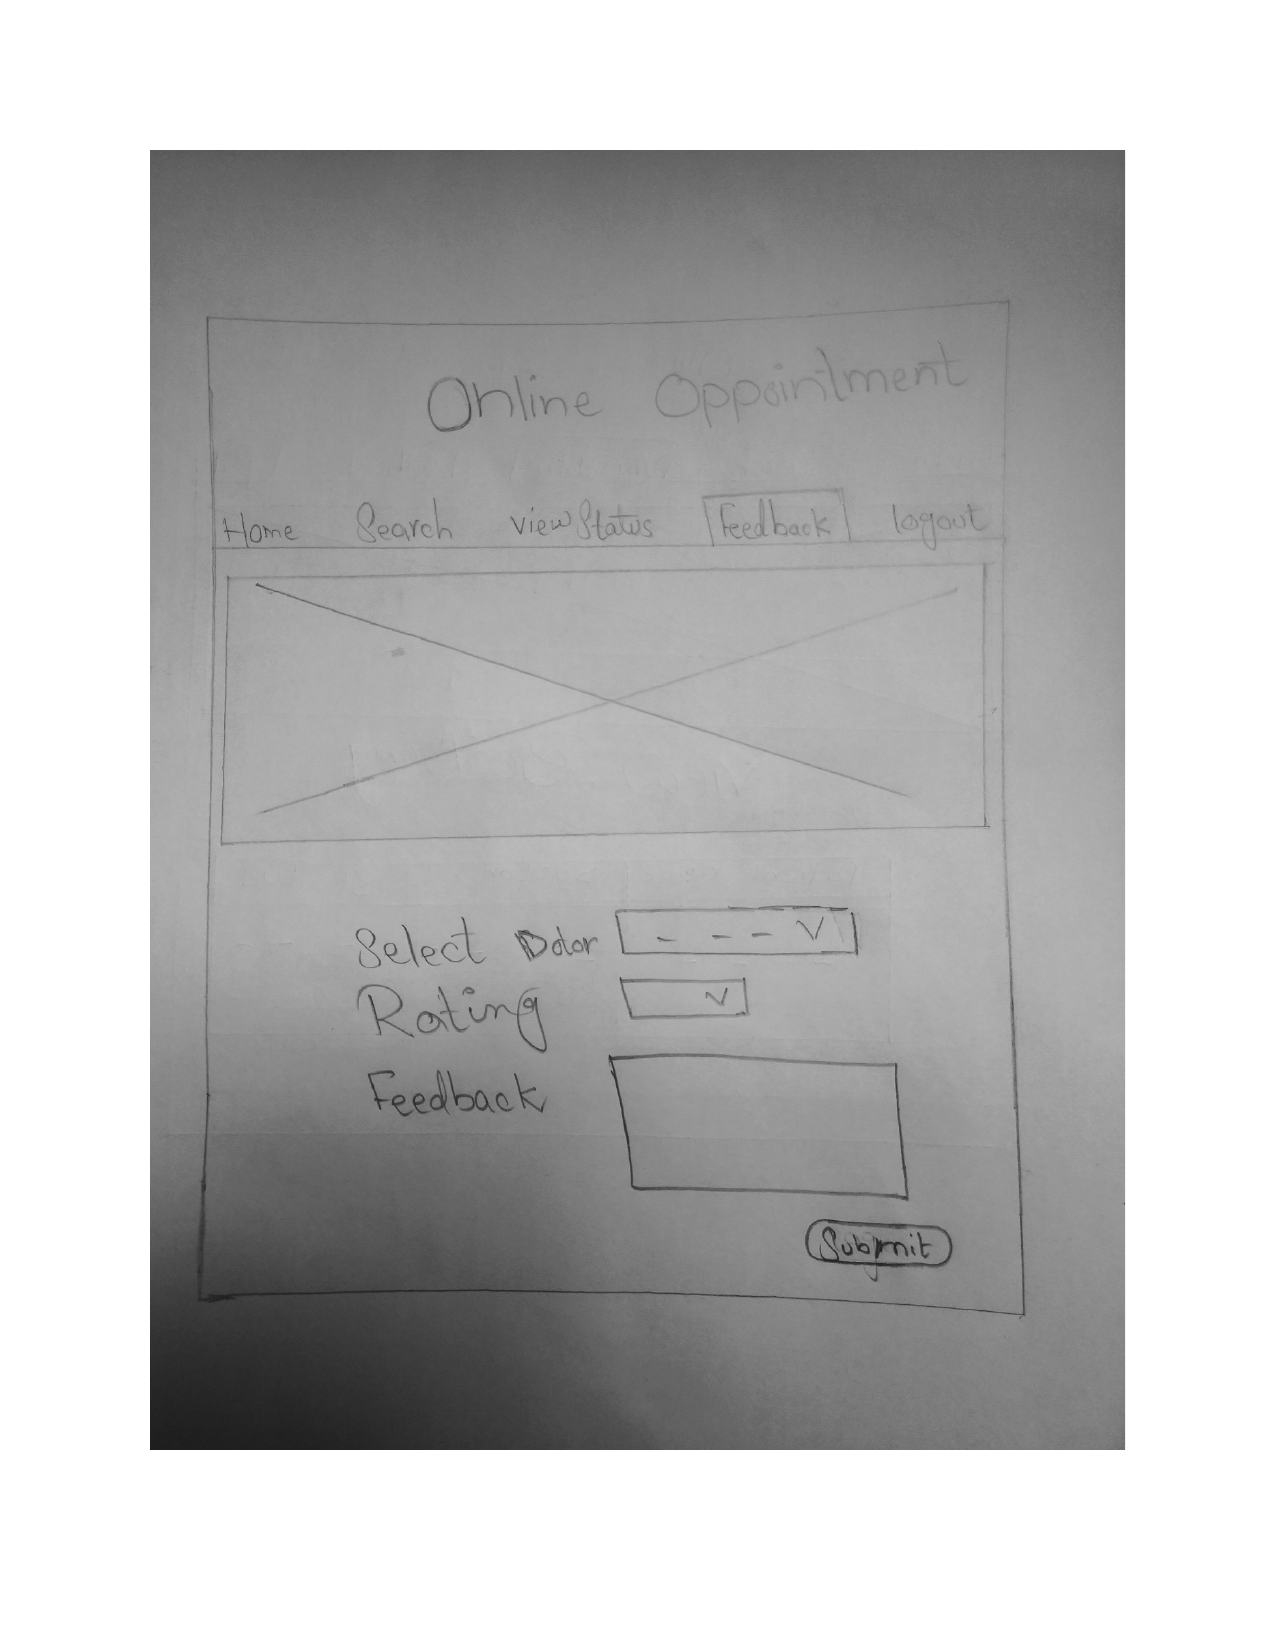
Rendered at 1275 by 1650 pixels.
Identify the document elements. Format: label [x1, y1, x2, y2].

picture [150, 150, 1125, 1450]
